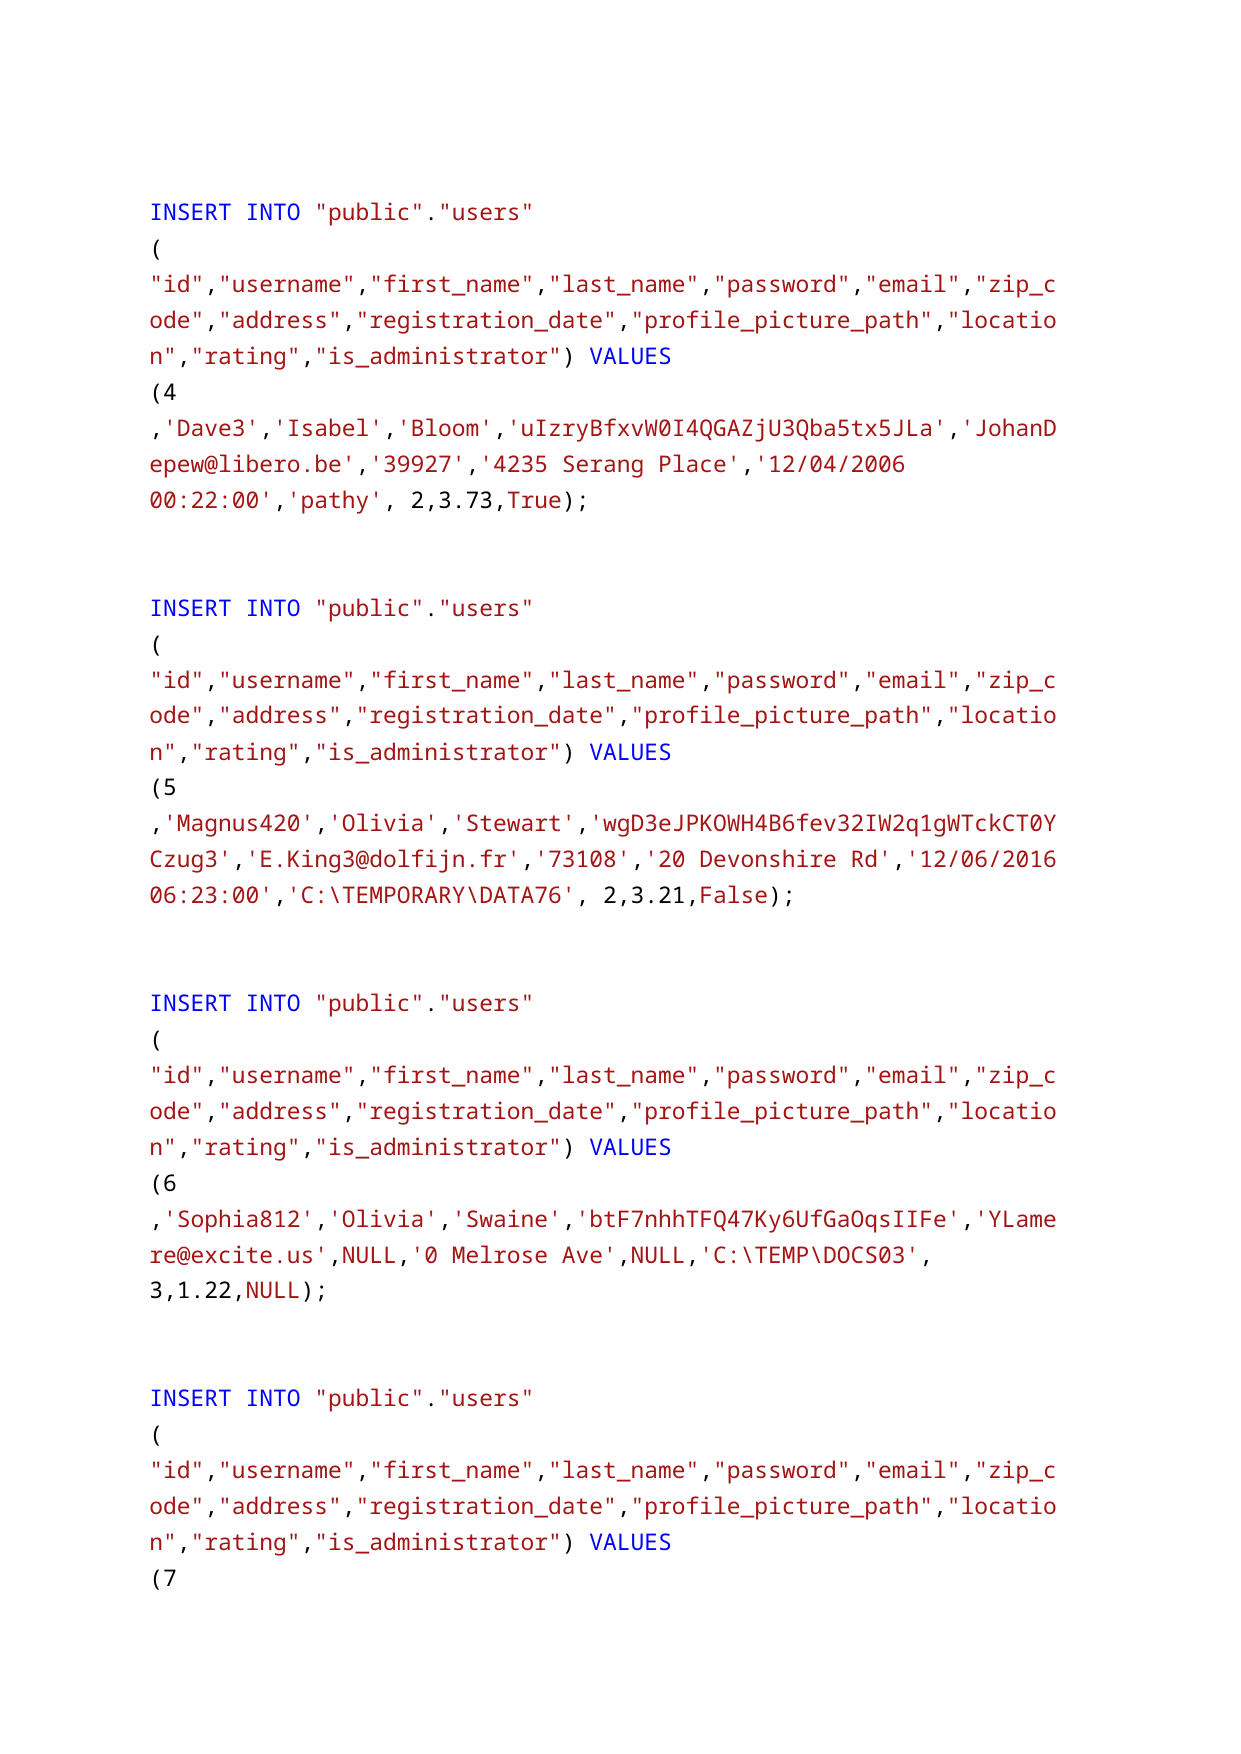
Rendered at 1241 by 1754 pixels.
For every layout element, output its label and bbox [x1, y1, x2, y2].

table_header [139, 150, 1079, 1604]
